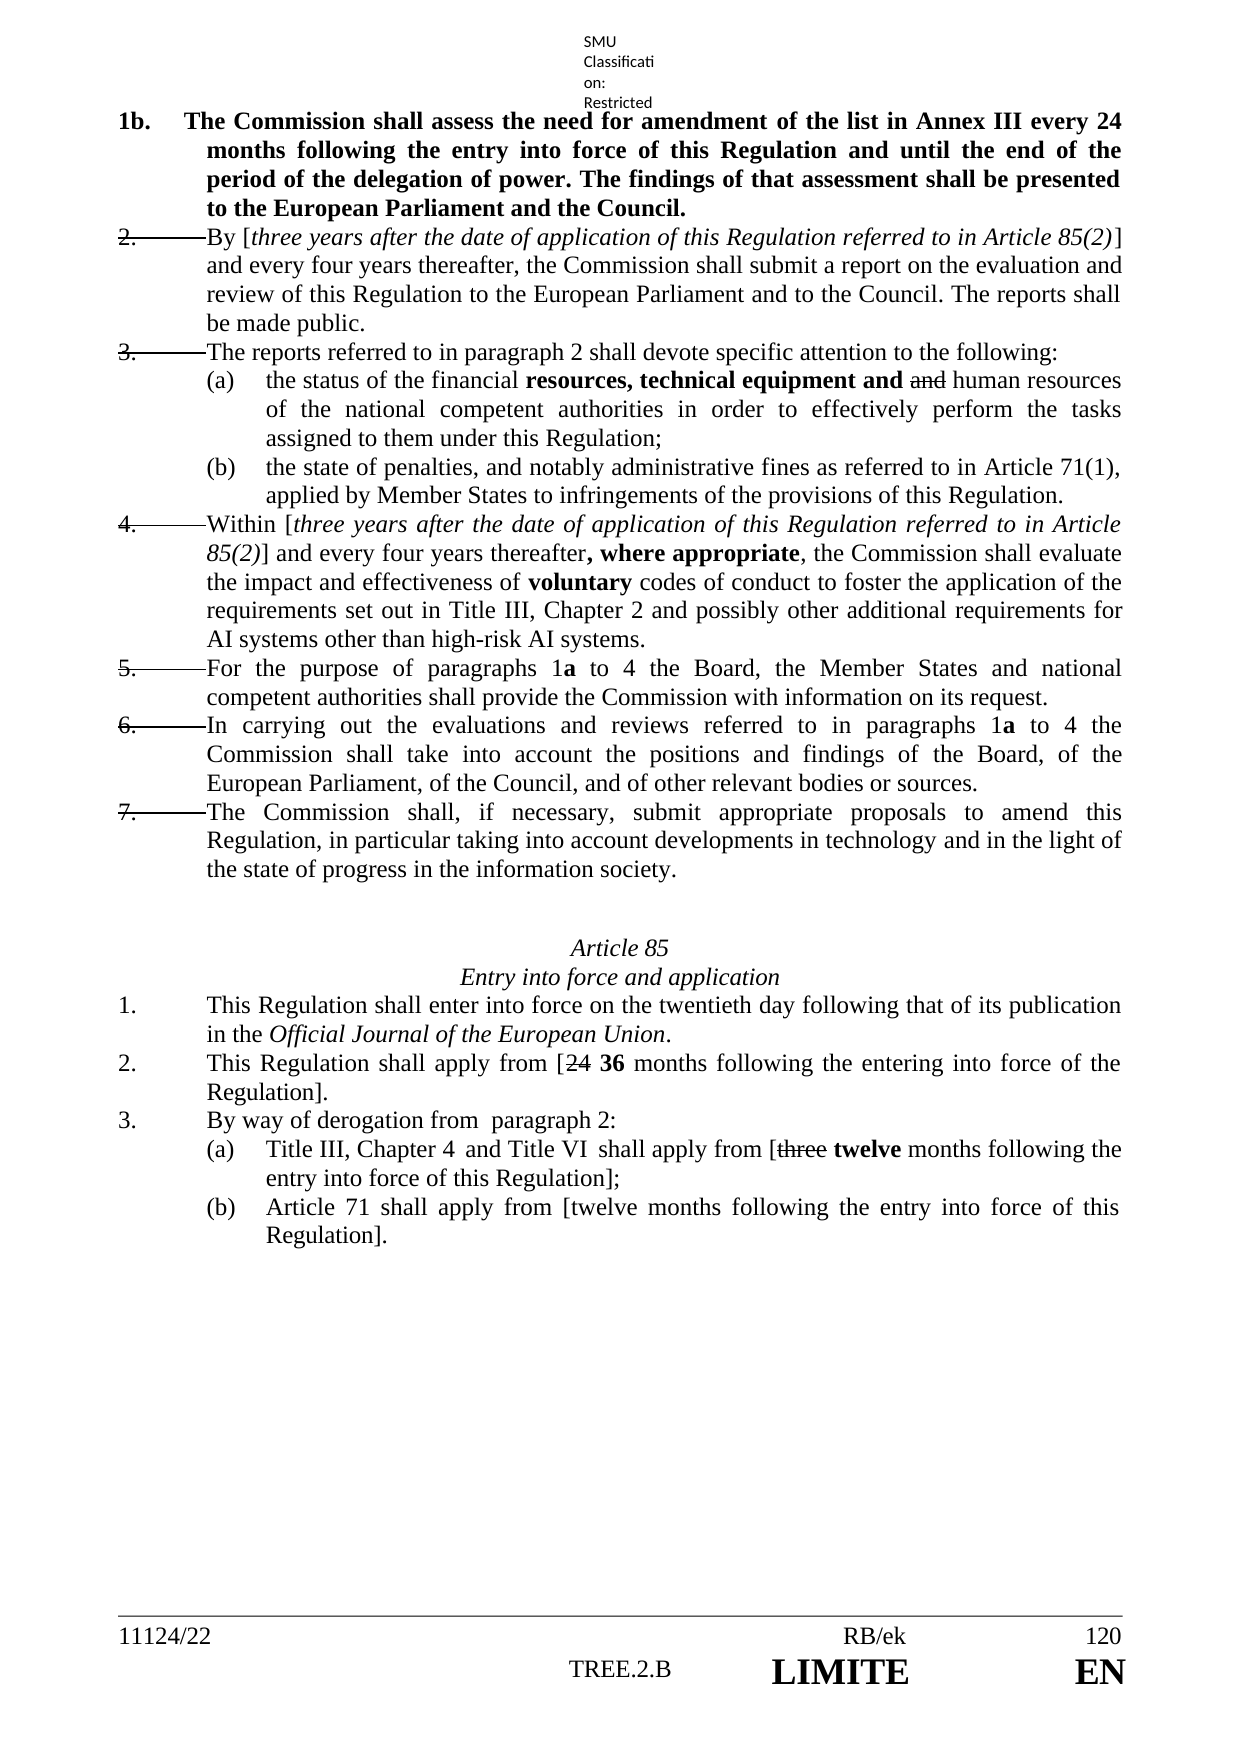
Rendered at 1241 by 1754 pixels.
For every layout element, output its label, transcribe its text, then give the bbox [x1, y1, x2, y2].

list Within [three years after the date of application of this Regulation referred to in Article 85(2)] and every four years thereafter, where appropriate, the Commission shall evaluate the impact and effectiveness of voluntary codes of conduct to foster the application of the requirements set out in Title III, Chapter 2 and possibly other additional requirements for AI systems other than high-risk AI systems. [118, 509, 1122, 653]
list This Regulation shall enter into force on the twentieth day following that of its publication in the Official Journal of the European Union. [118, 991, 1122, 1048]
text 1b. The Commission shall assess the need for amendment of the list in Annex III every 24 months following the entry into force of this Regulation and until the end of the period of the delegation of power. The findings of that assessment shall be presented to the European Parliament and the Council. [118, 106, 1122, 221]
list This Regulation shall apply from [24 36 months following the entering into force of the Regulation]. [118, 1048, 1122, 1106]
list By way of derogation from paragraph 2: [118, 1106, 1134, 1134]
list Title III, Chapter 4 and Title VI shall apply from [three twelve months following the entry into force of this Regulation]; [206, 1134, 1122, 1192]
list By [three years after the date of application of this Regulation referred to in Article 85(2)] and every four years thereafter, the Commission shall submit a report on the evaluation and review of this Regulation to the European Parliament and to the Council. The reports shall be made public. [118, 222, 1122, 337]
list For the purpose of paragraphs 1a to 4 the Board, the Member States and national competent authorities shall provide the Commission with information on its request. [118, 653, 1122, 711]
list the state of penalties, and notably administrative fines as referred to in Article 71(1), applied by Member States to infringements of the provisions of this Regulation. [206, 452, 1122, 509]
list The reports referred to in paragraph 2 shall devote specific attention to the following: [118, 337, 1134, 365]
text Entry into force and application [125, 962, 1114, 991]
list The Commission shall, if necessary, submit appropriate proposals to amend this Regulation, in particular taking into account developments in technology and in the light of the state of progress in the information society. [118, 797, 1122, 883]
list In carrying out the evaluations and reviews referred to in paragraphs 1a to 4 the Commission shall take into account the positions and findings of the Board, of the European Parliament, of the Council, and of other relevant bodies or sources. [118, 711, 1123, 797]
list Article 71 shall apply from [twelve months following the entry into force of this Regulation]. [206, 1192, 1121, 1249]
list the status of the financial resources, technical equipment and and human resources of the national competent authorities in order to effectively perform the tasks assigned to them under this Regulation; [206, 365, 1122, 452]
text Article 85 [126, 933, 1114, 962]
